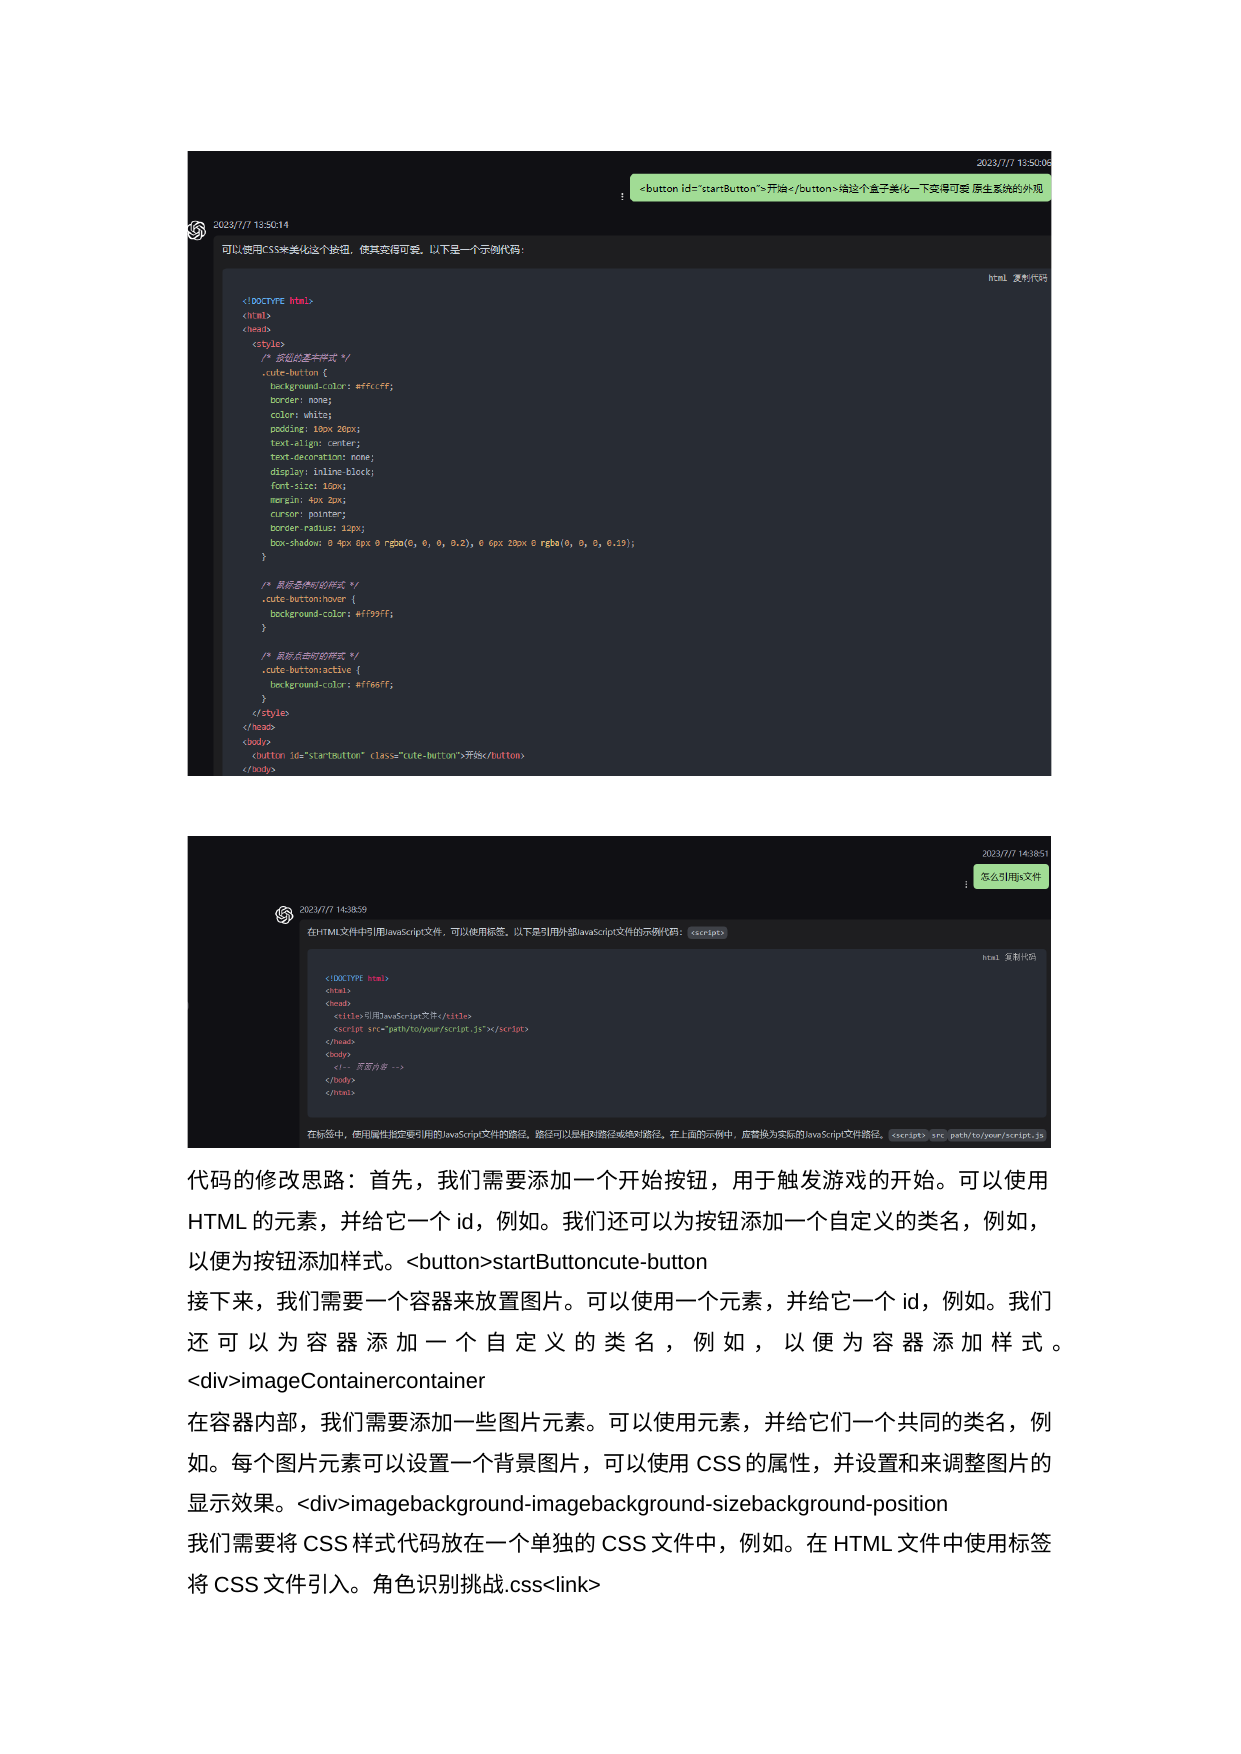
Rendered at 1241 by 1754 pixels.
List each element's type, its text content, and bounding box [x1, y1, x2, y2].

picture [187, 836, 1051, 1148]
text 代码的修改思路：首先，我们需要添加一个开始按钮，用于触发游戏的开始。可以使用HTML的元素，并给它一个id，例如。我们还可以为按钮添加一个自定义的类名，例如，以便为按钮添加样式。<button>startButtoncute-button [187, 1159, 1053, 1280]
picture [187, 151, 1052, 776]
text 在容器内部，我们需要添加一些图片元素。可以使用元素，并给它们一个共同的类名，例如。每个图片元素可以设置一个背景图片，可以使用CSS的属性，并设置和来调整图片的显示效果。<div>imagebackground-imagebackground-sizebackground-position [187, 1401, 1053, 1522]
text 接下来，我们需要一个容器来放置图片。可以使用一个元素，并给它一个id，例如。我们还可以为容器添加一个自定义的类名，例如，以便为容器添加样式。<div>imageContainercontainer [187, 1280, 1053, 1401]
text 我们需要将CSS样式代码放在一个单独的CSS文件中，例如。在HTML文件中使用标签将CSS文件引入。角色识别挑战.css<link> [187, 1522, 1053, 1603]
